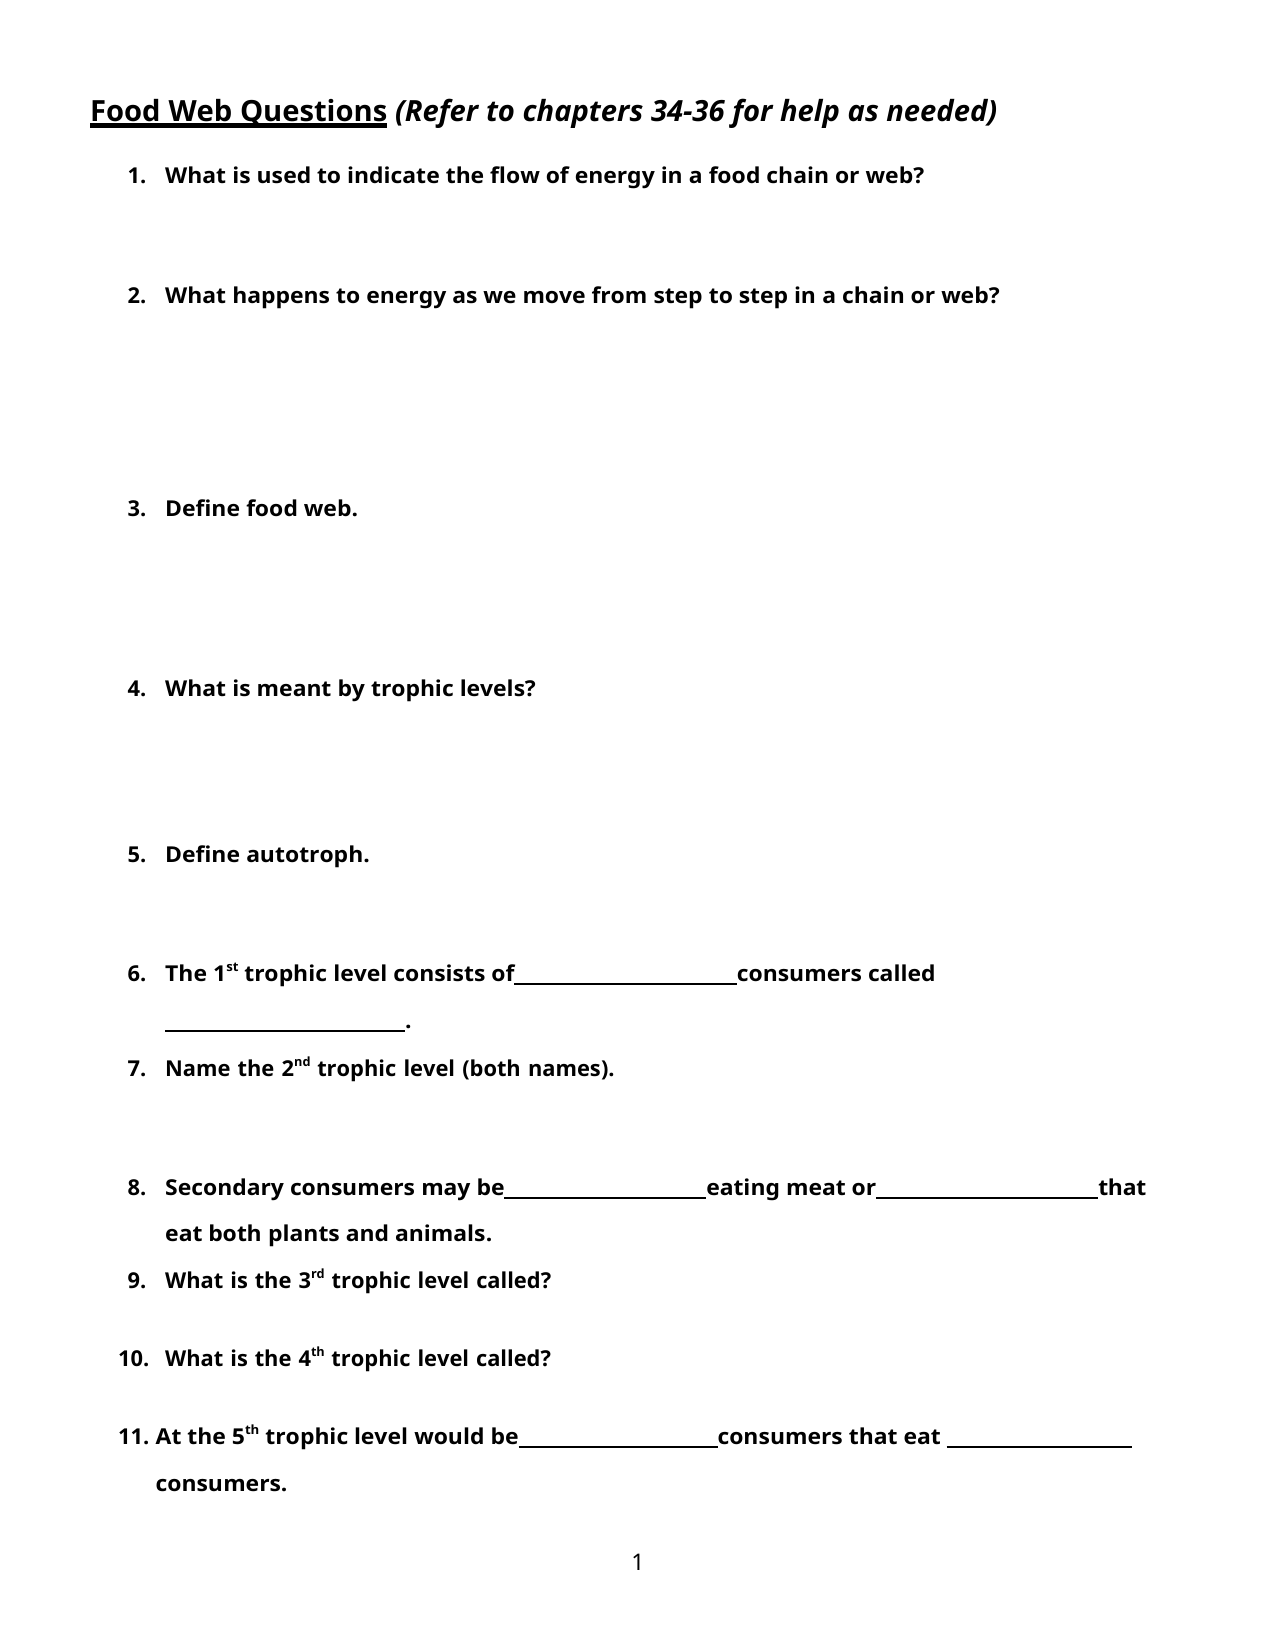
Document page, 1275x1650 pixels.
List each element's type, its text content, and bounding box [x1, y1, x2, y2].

list Secondary consumers may be eating meat or that eat both plants and animals. [127, 1172, 1155, 1248]
list What happens to energy as we move from step to step in a chain or web? [127, 280, 1192, 309]
list At the 5th trophic level would be consumers that eat consumers. [118, 1421, 1132, 1497]
list What is the 3rd trophic level called? [127, 1265, 1192, 1295]
list Name the 2nd trophic level (both names). [127, 1053, 1192, 1083]
text Food Web Questions (Refer to chapters 34-36 for help as needed) [90, 90, 1192, 129]
list Define autotroph. [127, 839, 1192, 869]
text . [165, 1005, 1192, 1035]
list What is the 4th trophic level called? [118, 1343, 1192, 1373]
list The 1st trophic level consists of consumers called [127, 958, 1192, 988]
list What is used to indicate the flow of energy in a food chain or web? [127, 160, 1192, 190]
list What is meant by trophic levels? [127, 673, 1192, 703]
list Define food web. [127, 493, 1192, 523]
